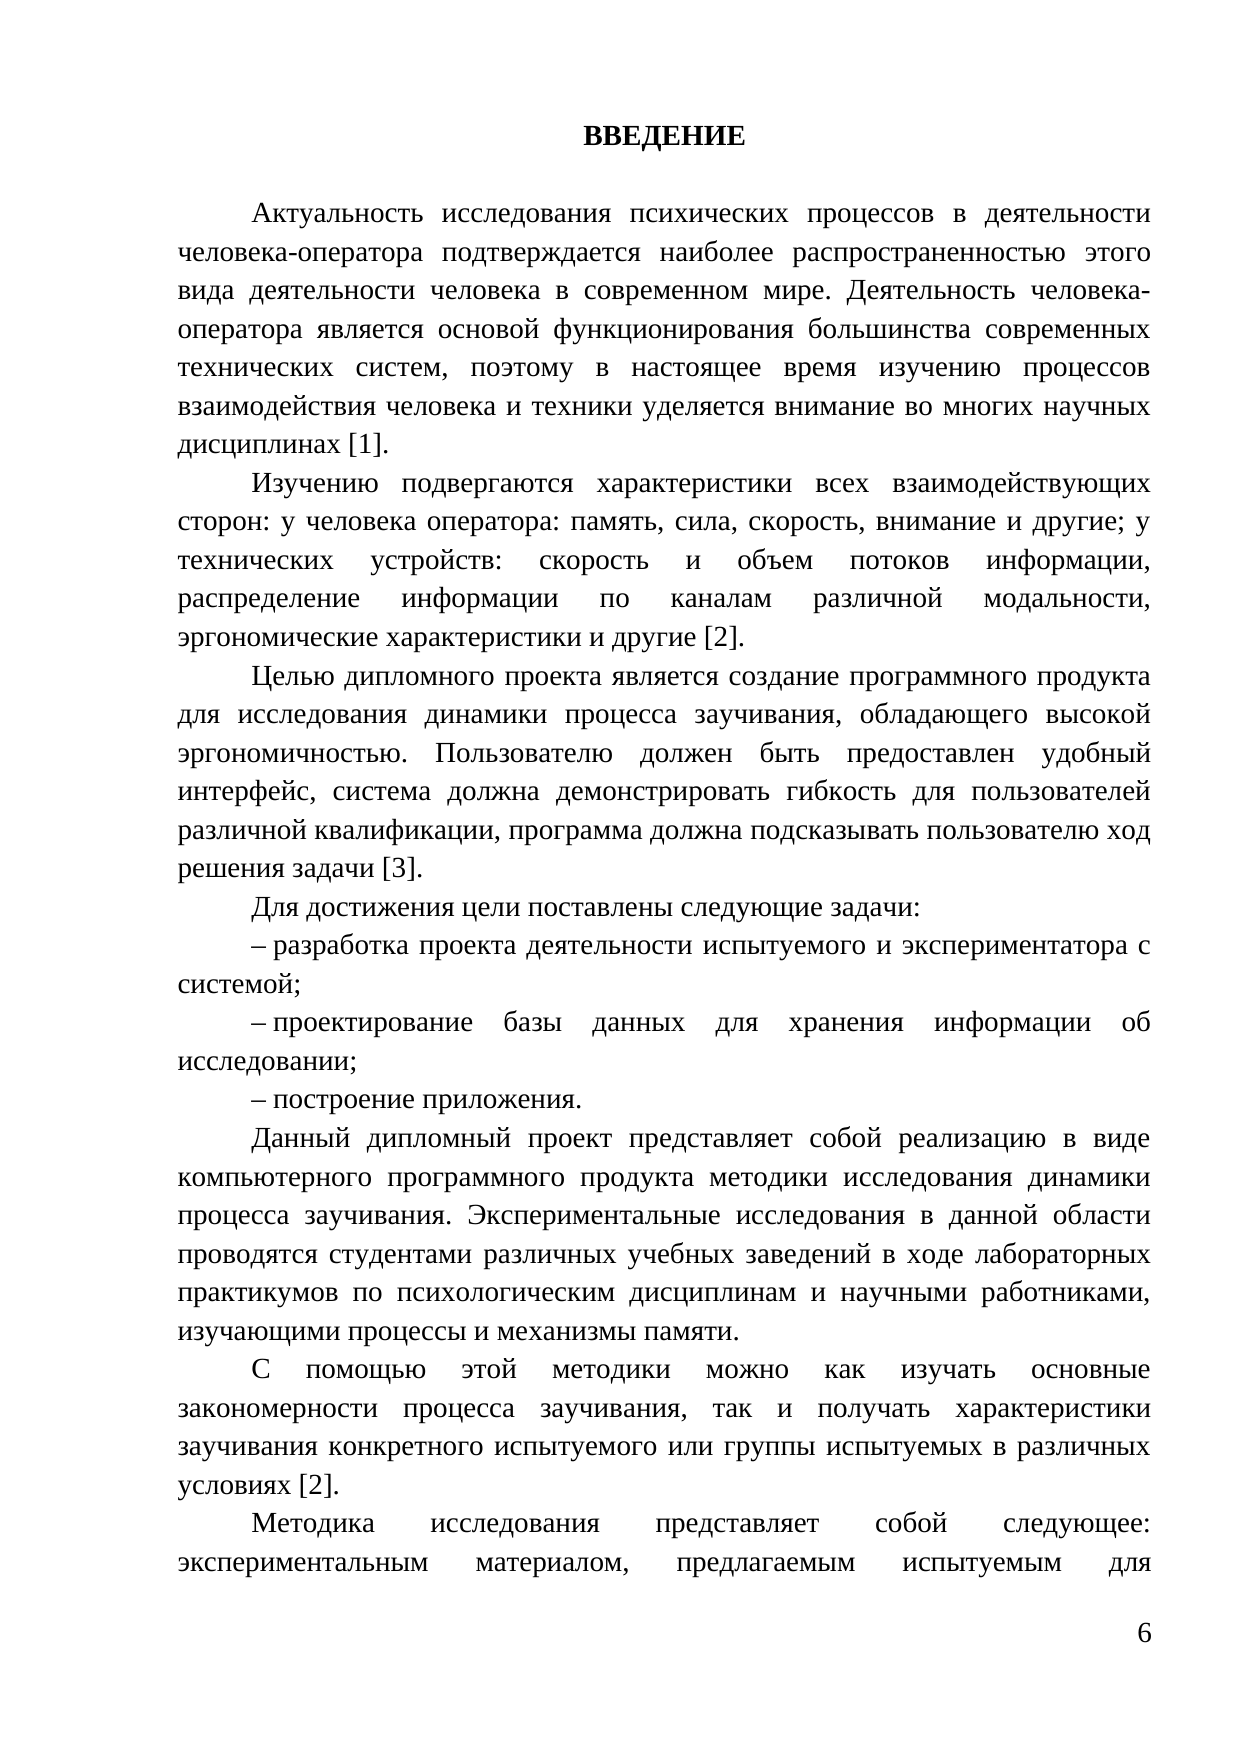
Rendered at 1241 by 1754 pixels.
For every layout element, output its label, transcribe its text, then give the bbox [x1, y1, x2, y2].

list разработка проекта деятельности испытуемого и экспериментатора с системой; [177, 927, 1152, 999]
text Данный дипломный проект представляет собой реализацию в виде компьютерного программного продукта методики исследования динамики процесса заучивания. Экспериментальные исследования в данной области проводятся студентами различных учебных заведений в ходе лабораторных практикумов по психологическим дисциплинам и научными работниками, изучающими процессы и механизмы памяти. [177, 1120, 1152, 1346]
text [177, 1506, 1152, 1578]
text Изучению подвергаются характеристики всех взаимодействующих сторон: у человека оператора: память, сила, скорость, внимание и другие; у технических устройств: скорость и объем потоков информации, распределение информации по каналам различной модальности, эргономические характеристики и другие [2]. [177, 465, 1152, 653]
list проектирование базы данных для хранения информации об исследовании; [177, 1004, 1152, 1077]
text С помощью этой методики можно как изучать основные закономерности процесса заучивания, так и получать характеристики заучивания конкретного испытуемого или группы испытуемых в различных условиях [2]. [177, 1351, 1152, 1501]
text Целью дипломного проекта является создание программного продукта для исследования динамики процесса заучивания, обладающего высокой эргономичностью. Пользователю должен быть предоставлен удобный интерфейс, система должна демонстрировать гибкость для пользователей различной квалификации, программа должна подсказывать пользователю ход решения задачи [3]. [177, 658, 1152, 884]
text Для достижения цели поставлены следующие задачи: [177, 889, 1152, 922]
text Актуальность исследования психических процессов в деятельности человека-оператора подтверждается наиболее распространенностью этого вида деятельности человека в современном мире. Деятельность человека-оператора является основой функционирования большинства современных технических систем, поэтому в настоящее время изучению процессов взаимодействия человека и техники уделяется внимание во многих научных дисциплинах [1]. [177, 195, 1152, 460]
list построение приложения. [177, 1082, 1152, 1115]
text ВВЕДЕНИЕ [177, 118, 1152, 152]
